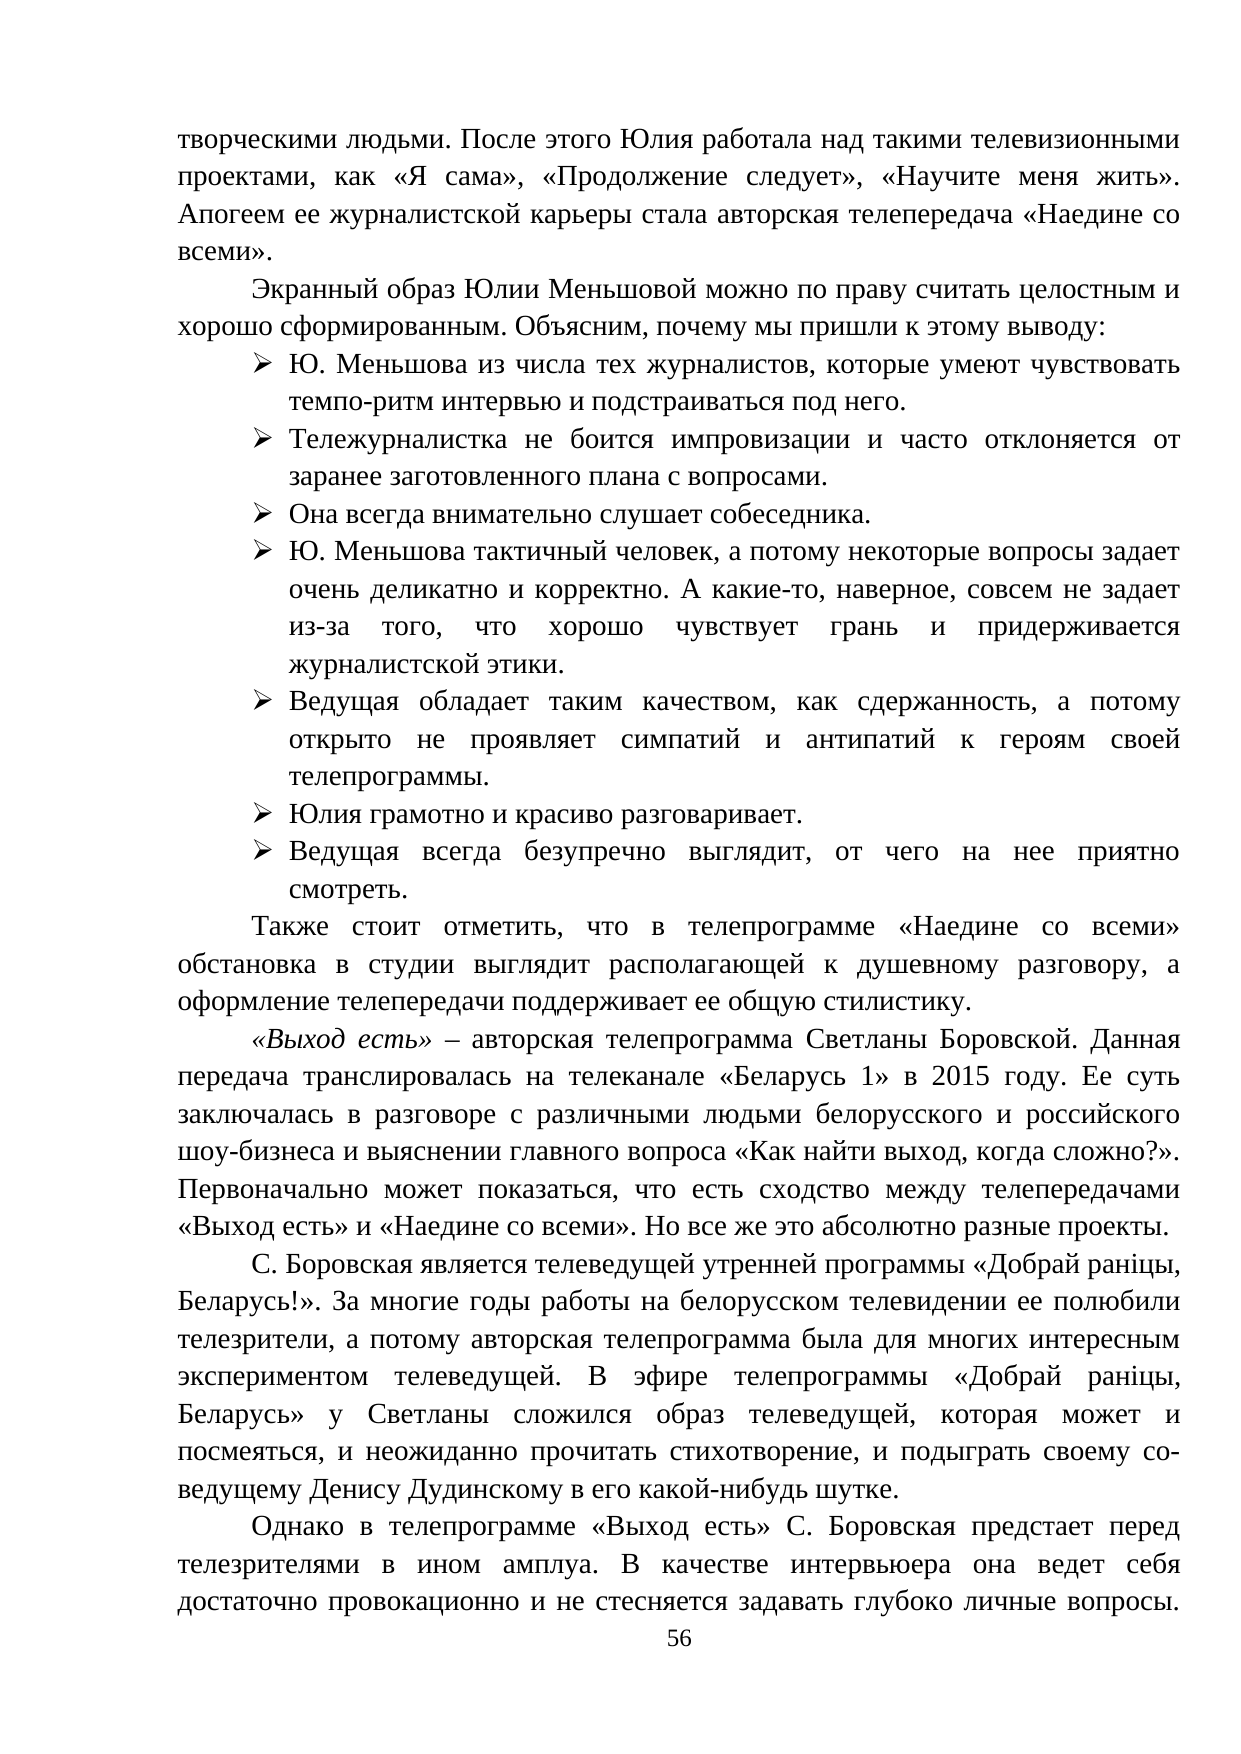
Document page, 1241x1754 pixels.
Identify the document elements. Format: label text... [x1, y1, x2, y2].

text Также стоит отметить, что в телепрограмме «Наедине со всеми» обстановка в студии выглядит располагающей к душевному разговору, а оформление телепередачи поддерживает ее общую стилистику. [177, 906, 1181, 946]
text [177, 1506, 1181, 1618]
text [177, 229, 1181, 268]
list Ведущая обладает таким качеством, как сдержанность, а потому открыто не проявляет симпатий и антипатий к героям своей телепрограммы. [251, 681, 1181, 793]
text С. Боровская является телеведущей утренней программы «Добрай раніцы, Беларусь!». За многие годы работы на белорусском телевидении ее полюбили телезрители, а потому авторская телепрограмма была для многих интересным экспериментом телеведущей. В эфире телепрограммы «Добрай раніцы, Беларусь» у Светланы сложился образ телеведущей, которая может и посмеяться, и неожиданно прочитать стихотворение, и подыграть своему со-ведущему Денису Дудинскому в его какой-нибудь шутке. [177, 1243, 1181, 1506]
list Ведущая всегда безупречно выглядит, от чего на нее приятно смотреть. [251, 831, 1181, 906]
list Она всегда внимательно слушает собеседника. [251, 493, 1181, 531]
list Тележурналистка не боится импровизации и часто отклоняется от заранее заготовленного плана с вопросами. [251, 418, 1181, 493]
list Юлия грамотно и красиво разговаривает. [251, 793, 1181, 831]
list Ю. Меньшова из числа тех журналистов, которые умеют чувствовать темпо-ритм интервью и подстраиваться под него. [251, 343, 1181, 418]
text «Выход есть» – авторская телепрограмма Светланы Боровской. Данная передача транслировалась на телеканале «Беларусь 1» в 2015 году. Ее суть заключалась в разговоре с различными людьми белорусского и российского шоу-бизнеса и выяснении главного вопроса «Как найти выход, когда сложно?». Первоначально может показаться, что есть сходство между телепередачами «Выход есть» и «Наедине со всеми». Но все же это абсолютно разные проекты. [177, 1018, 1181, 1243]
list Ю. Меньшова тактичный человек, а потому некоторые вопросы задает очень деликатно и корректно. А какие-то, наверное, совсем не задает из-за того, что хорошо чувствует грань и придерживается журналистской этики. [251, 531, 1181, 681]
text Также стоит отметить, что в телепрограмме «Наедине со всеми» обстановка в студии выглядит располагающей к душевному разговору, а оформление телепередачи поддерживает ее общую стилистику. [177, 979, 1181, 1018]
text Экранный образ Юлии Меньшовой можно по праву считать целостным и хорошо сформированным. Объясним, почему мы пришли к этому выводу: [177, 268, 1181, 343]
